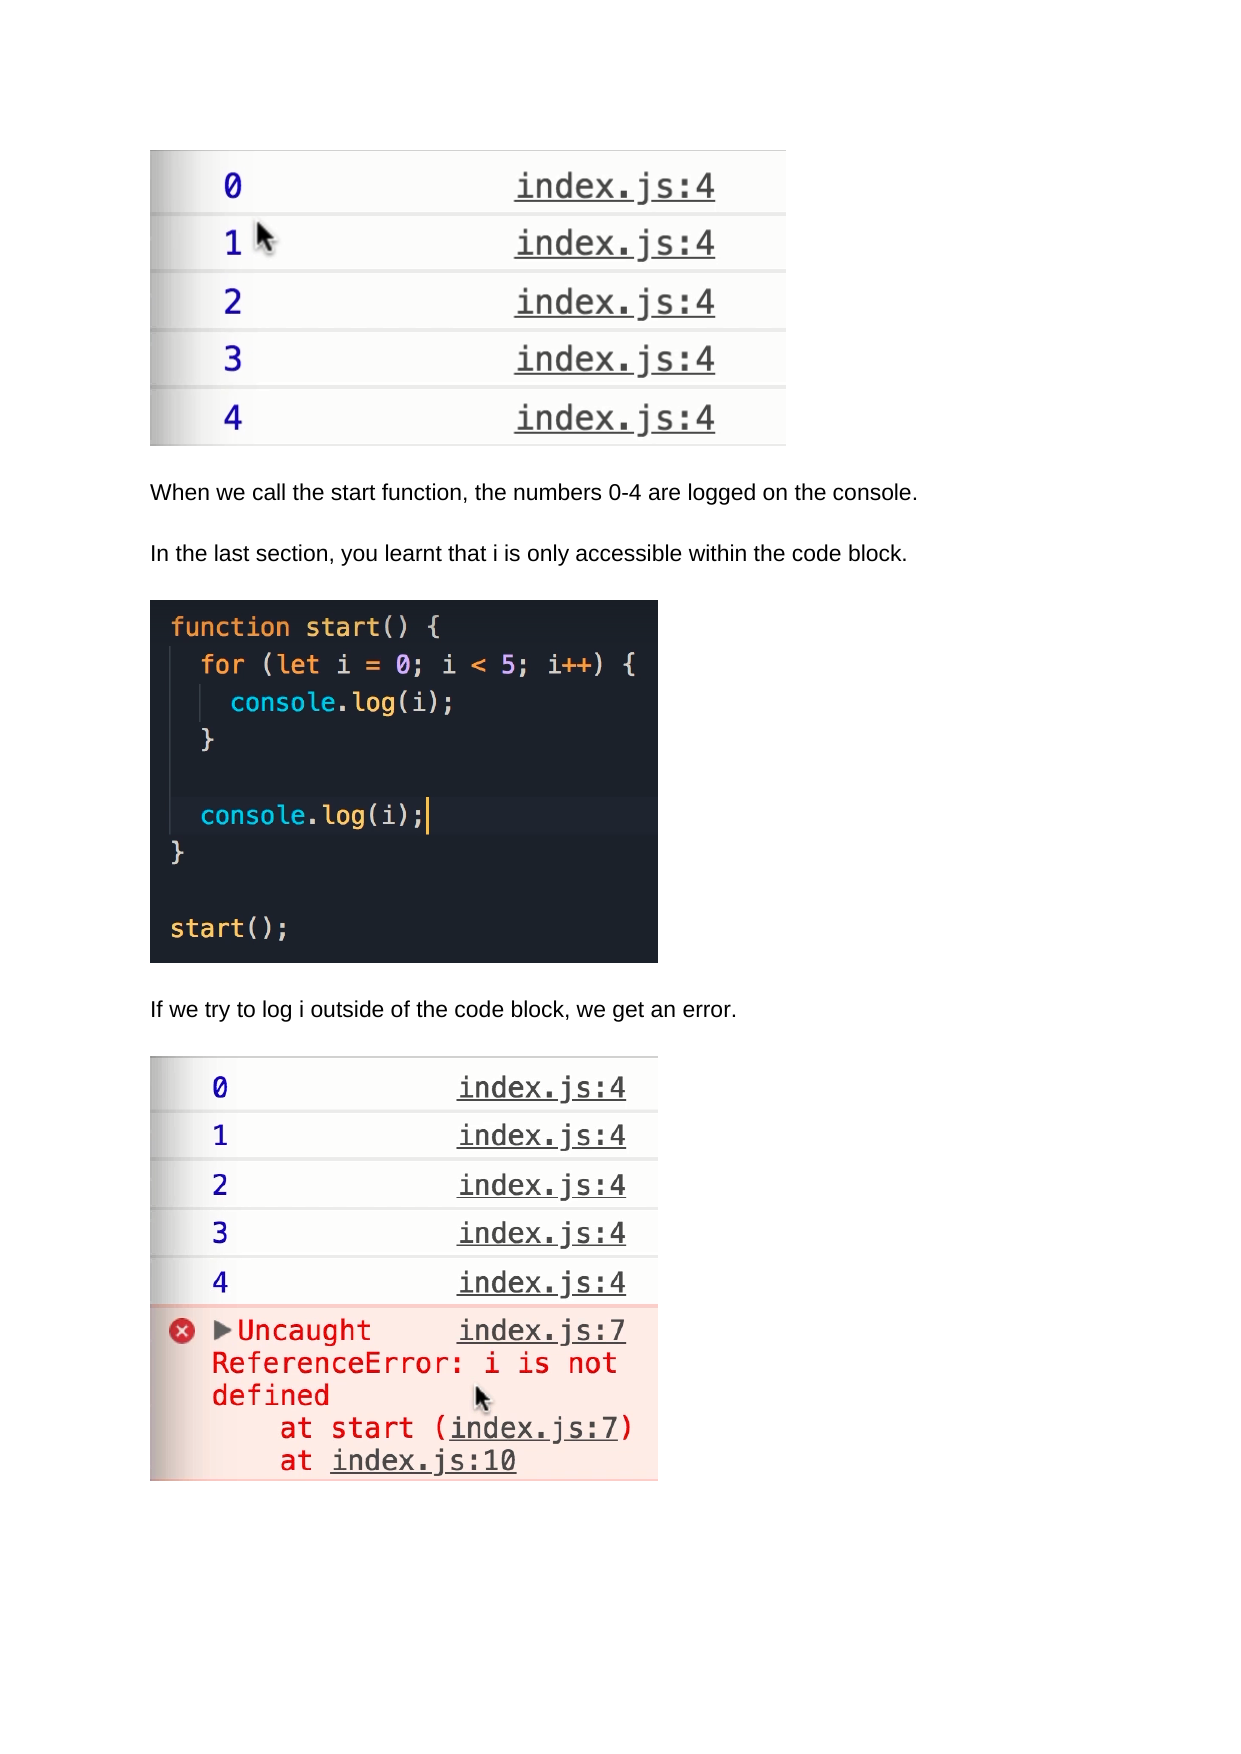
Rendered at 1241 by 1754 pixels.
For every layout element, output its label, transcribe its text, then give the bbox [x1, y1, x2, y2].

picture [150, 600, 658, 963]
text If we try to log i outside of the code block, we get an error. [150, 996, 1090, 1023]
text In the last section, you learnt that i is only accessible within the code block. [150, 540, 1090, 566]
picture [150, 1056, 658, 1481]
picture [150, 150, 786, 446]
text When we call the start function, the numbers 0-4 are logged on the console. [150, 479, 1090, 506]
